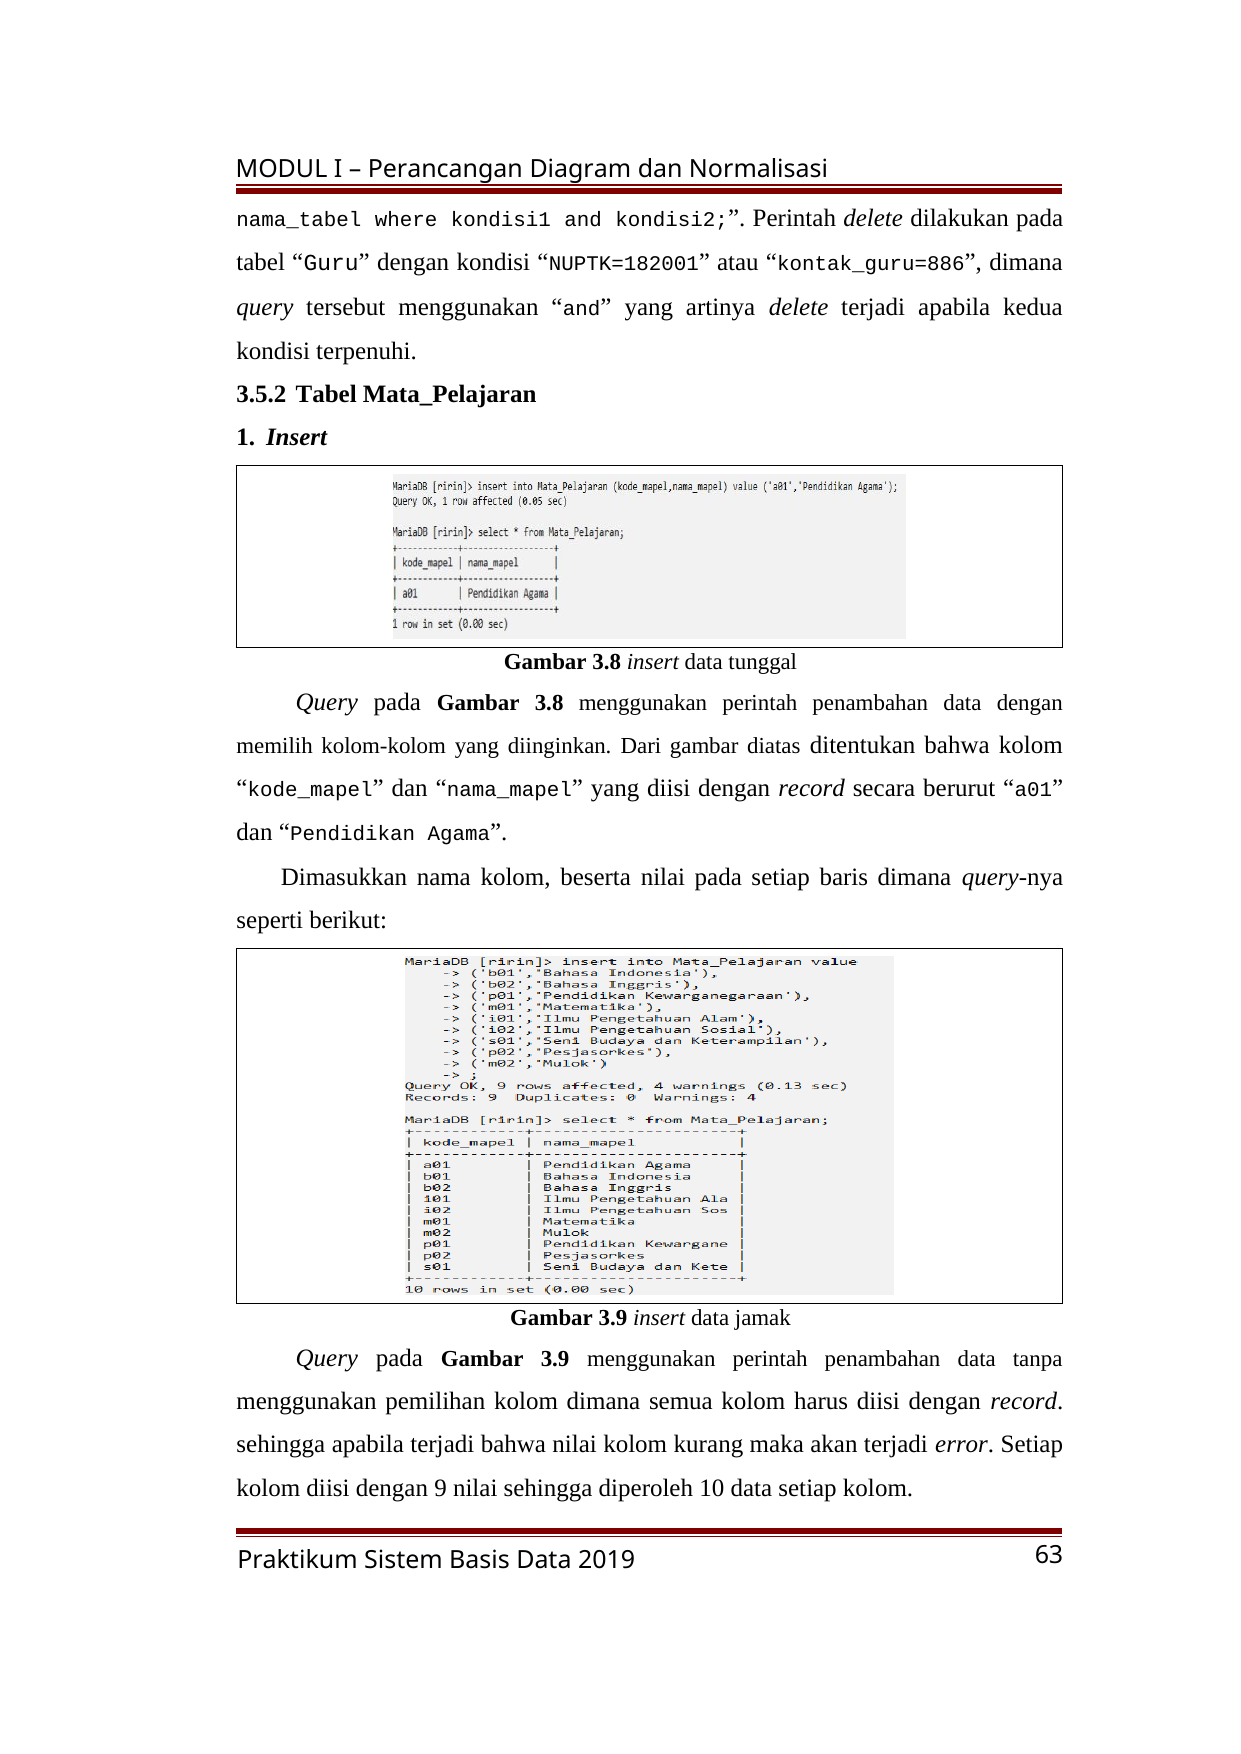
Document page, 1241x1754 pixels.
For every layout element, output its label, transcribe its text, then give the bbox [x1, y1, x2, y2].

table_header [237, 466, 1062, 647]
picture [405, 956, 894, 1295]
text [236, 203, 1063, 364]
text Query pada Gambar 3.9 menggunakan perintah penambahan data tanpa menggunakan pemilihan kolom dimana semua kolom harus diisi dengan record. sehingga apabila terjadi bahwa nilai kolom kurang maka akan terjadi error. Setiap kolom diisi dengan 9 nilai sehingga diperoleh 10 data setiap kolom. [236, 1343, 1063, 1501]
table_header [237, 949, 1062, 1303]
text Gambar 3.8 insert data tunggal [238, 648, 1063, 674]
text Gambar 3.9 insert data jamak [238, 1304, 1063, 1330]
text Query pada Gambar 3.8 menggunakan perintah penambahan data dengan memilih kolom-kolom yang diinginkan. Dari gambar diatas ditentukan bahwa kolom “kode_mapel” dan “nama_mapel” yang diisi dengan record secara berurut “a01” dan “Pendidikan Agama”. [236, 687, 1063, 847]
text Dimasukkan nama kolom, beserta nilai pada setiap baris dimana query-nya seperti berikut: [236, 862, 1063, 934]
list Tabel Mata_Pelajaran [236, 379, 1063, 408]
picture [393, 474, 906, 639]
list Insert [236, 422, 1063, 451]
